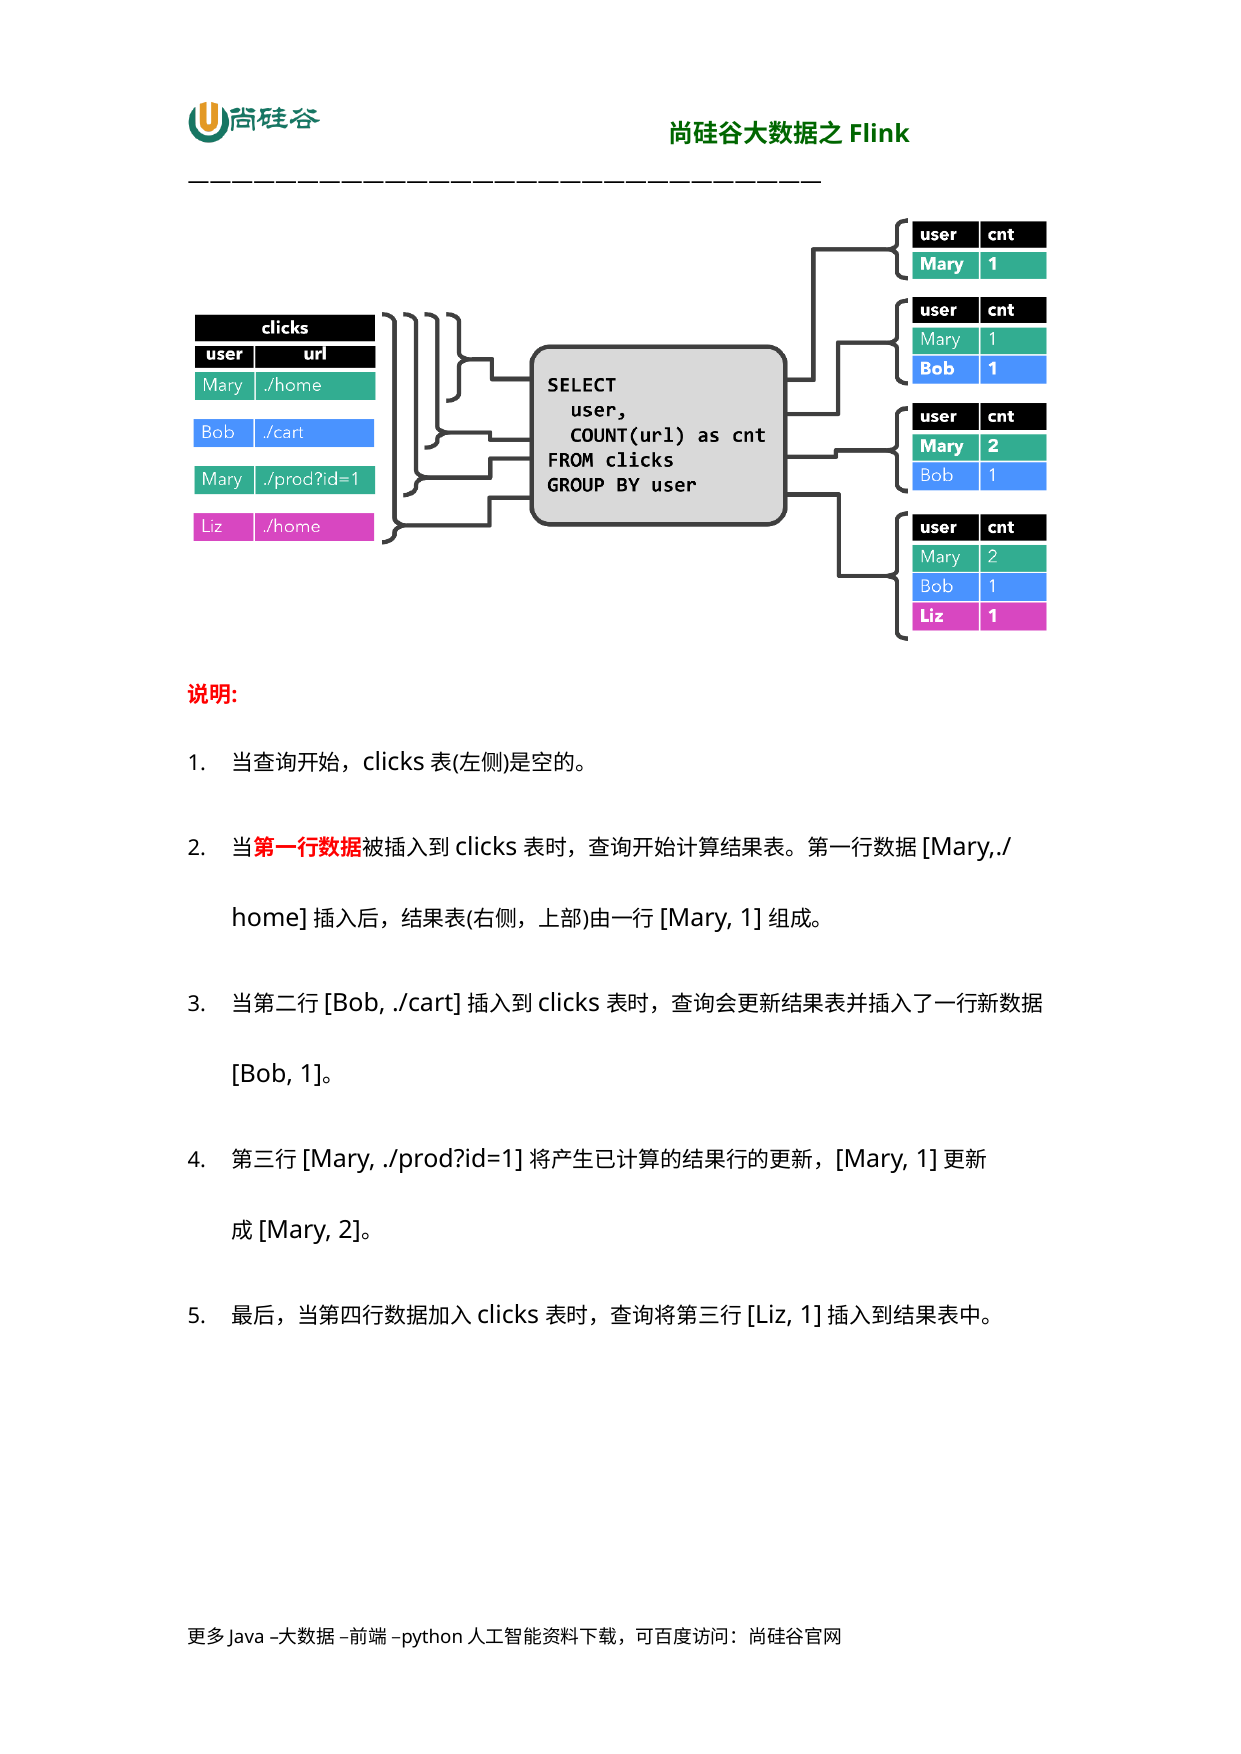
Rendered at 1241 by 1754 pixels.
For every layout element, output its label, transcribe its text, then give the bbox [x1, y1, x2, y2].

list 当第一行数据被插入到 clicks 表时，查询开始计算结果表。第一行数据 [Mary,./home] 插入后，结果表(右侧，上部)由一行 [Mary, 1] 组成。 [187, 813, 1053, 949]
list 当查询开始，clicks 表(左侧)是空的。 [187, 728, 1053, 793]
picture [187, 101, 320, 143]
list 最后，当第四行数据加入 clicks 表时，查询将第三行 [Liz, 1] 插入到结果表中。 [187, 1281, 1053, 1346]
text 说明: [187, 676, 1053, 709]
list 当第二行 [Bob, ./cart] 插入到 clicks 表时，查询会更新结果表并插入了一行新数据 [Bob, 1]。 [187, 969, 1053, 1105]
picture [187, 211, 1053, 648]
list 第三行 [Mary, ./prod?id=1] 将产生已计算的结果行的更新，[Mary, 1] 更新成 [Mary, 2]。 [187, 1125, 1053, 1261]
